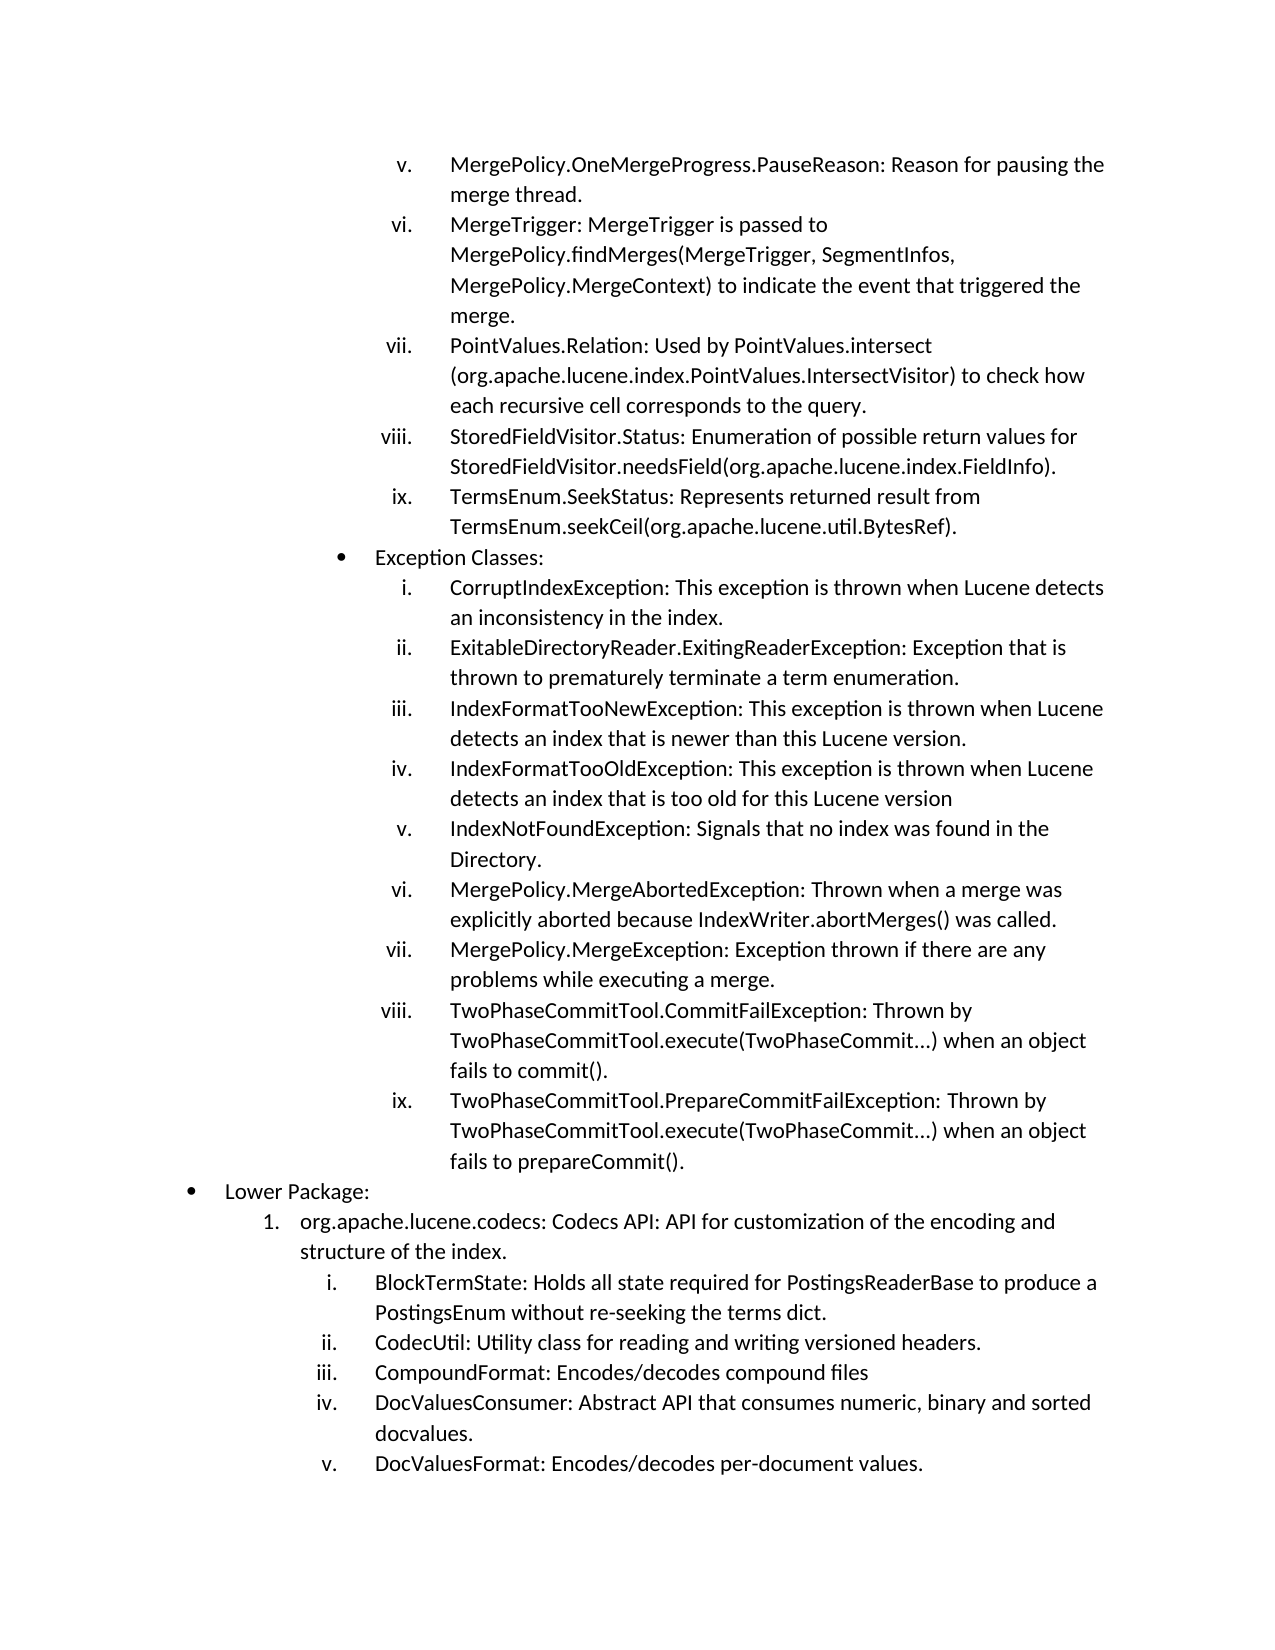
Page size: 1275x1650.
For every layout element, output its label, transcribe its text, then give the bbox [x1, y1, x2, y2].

list CorruptIndexException: This exception is thrown when Lucene detects an inconsistency in the index. [412, 573, 1125, 631]
list MergePolicy.MergeException: Exception thrown if there are any problems while executing a merge. [412, 935, 1125, 994]
list CodecUtil: Utility class for reading and writing versioned headers. [337, 1328, 1125, 1356]
list TwoPhaseCommitTool.PrepareCommitFailException: Thrown by TwoPhaseCommitTool.execute(TwoPhaseCommit...) when an object fails to prepareCommit(). [412, 1086, 1125, 1175]
list MergePolicy.MergeAbortedException: Thrown when a merge was explicitly aborted because IndexWriter.abortMerges() was called. [412, 875, 1125, 933]
list IndexFormatTooOldException: This exception is thrown when Lucene detects an index that is too old for this Lucene version [412, 754, 1125, 812]
list DocValuesFormat: Encodes/decodes per-document values. [337, 1449, 1125, 1477]
list StoredFieldVisitor.Status: Enumeration of possible return values for StoredFieldVisitor.needsField(org.apache.lucene.index.FieldInfo). [412, 422, 1125, 480]
list DocValuesConsumer: Abstract API that consumes numeric, binary and sorted docvalues. [337, 1388, 1125, 1447]
list TermsEnum.SeekStatus: Represents returned result from TermsEnum.seekCeil(org.apache.lucene.util.BytesRef). [412, 482, 1125, 541]
list IndexFormatTooNewException: This exception is thrown when Lucene detects an index that is newer than this Lucene version. [412, 694, 1125, 752]
list Exception Classes: [337, 543, 1125, 571]
list MergeTrigger: MergeTrigger is passed to MergePolicy.findMerges(MergeTrigger, SegmentInfos, MergePolicy.MergeContext) to indicate the event that triggered the merge. [412, 210, 1125, 329]
list IndexNotFoundException: Signals that no index was found in the Directory. [412, 814, 1125, 873]
list CompoundFormat: Encodes/decodes compound files [337, 1358, 1125, 1386]
list PointValues.Relation: Used by PointValues.intersect (org.apache.lucene.index.PointValues.IntersectVisitor) to check how each recursive cell corresponds to the query. [412, 331, 1125, 420]
list TwoPhaseCommitTool.CommitFailException: Thrown by TwoPhaseCommitTool.execute(TwoPhaseCommit...) when an object fails to commit(). [412, 996, 1125, 1084]
list Lower Package: [187, 1177, 1125, 1205]
list MergePolicy.OneMergeProgress.PauseReason: Reason for pausing the merge thread. [412, 150, 1125, 208]
list BlockTermState: Holds all state required for PostingsReaderBase to produce a PostingsEnum without re-seeking the terms dict. [337, 1268, 1125, 1326]
list ExitableDirectoryReader.ExitingReaderException: Exception that is thrown to prematurely terminate a term enumeration. [412, 633, 1125, 692]
list org.apache.lucene.codecs: Codecs API: API for customization of the encoding and structure of the index. [262, 1207, 1125, 1266]
